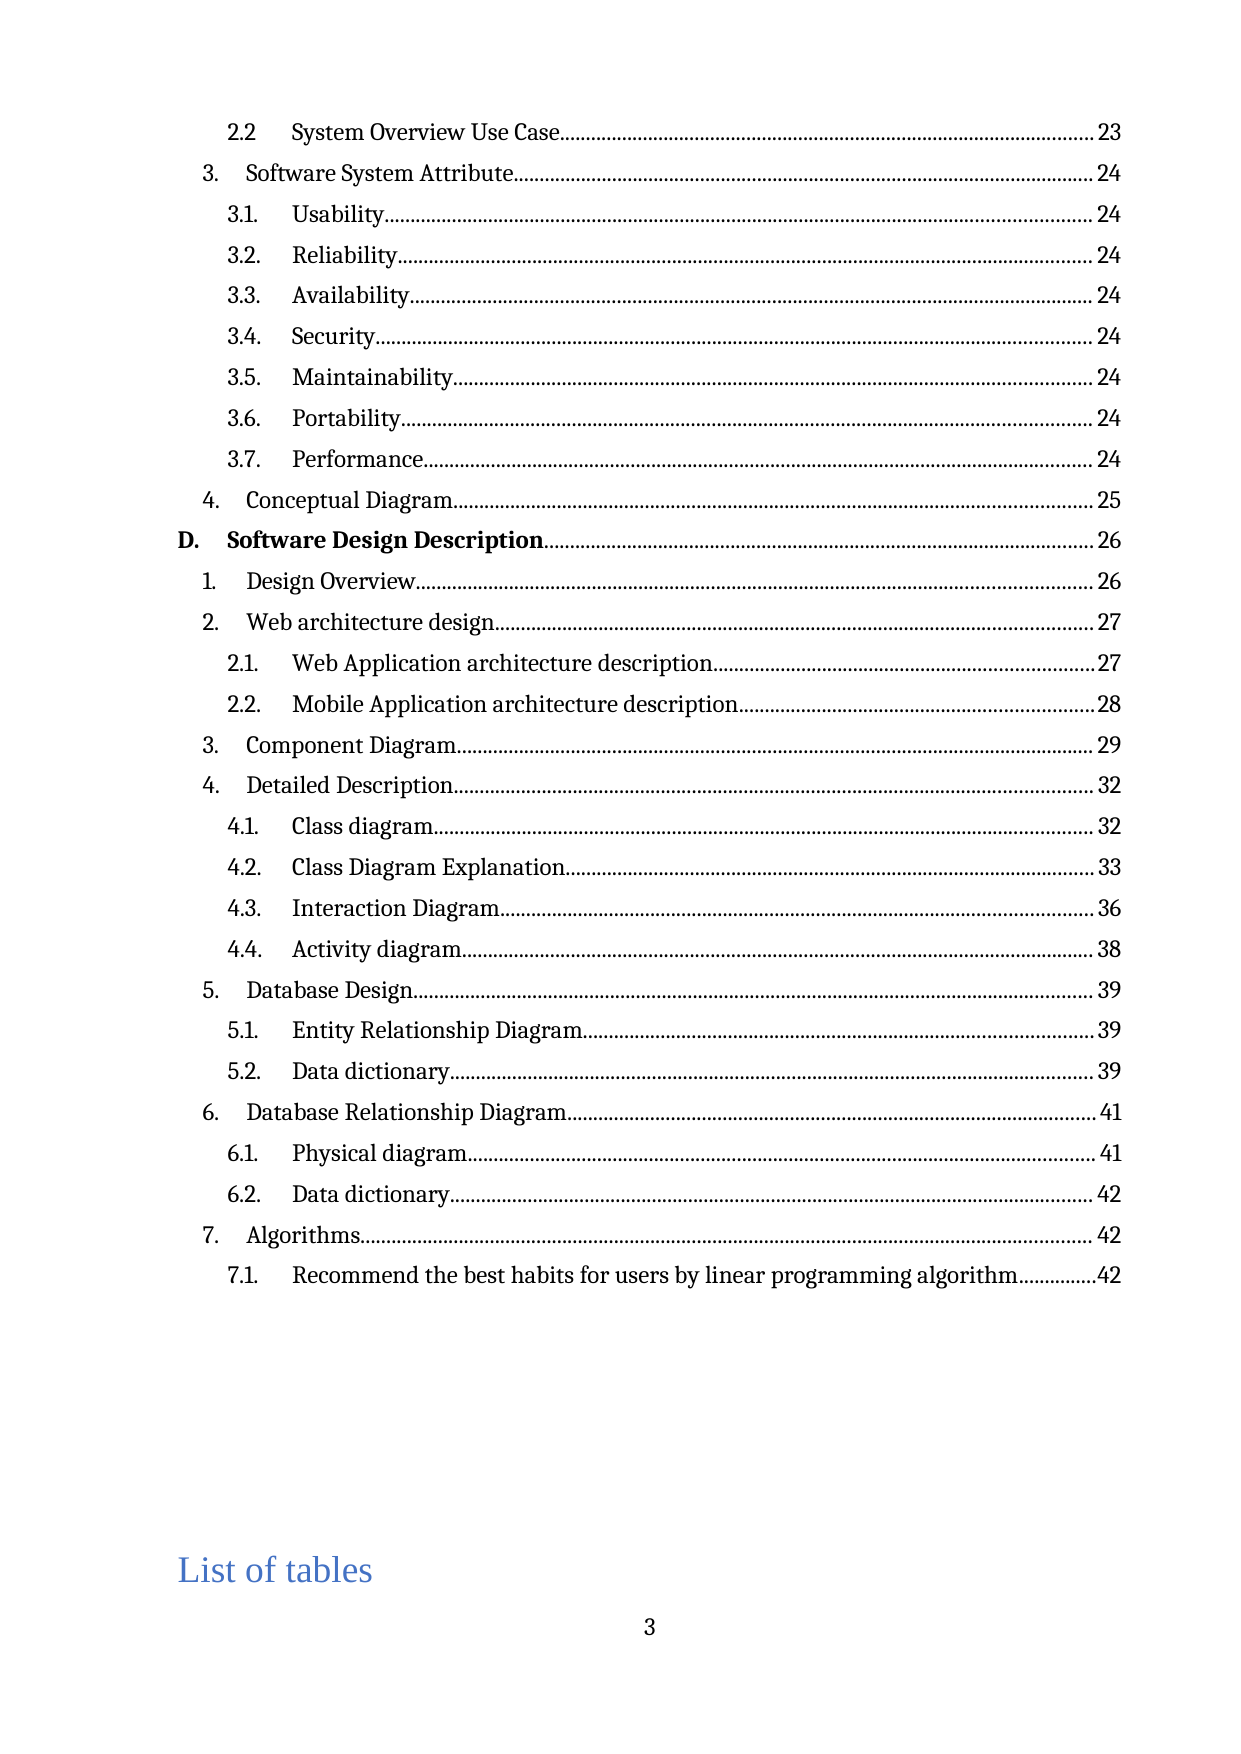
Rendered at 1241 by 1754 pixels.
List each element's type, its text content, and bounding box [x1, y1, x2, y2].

subtitle List of tables [177, 1548, 1122, 1591]
